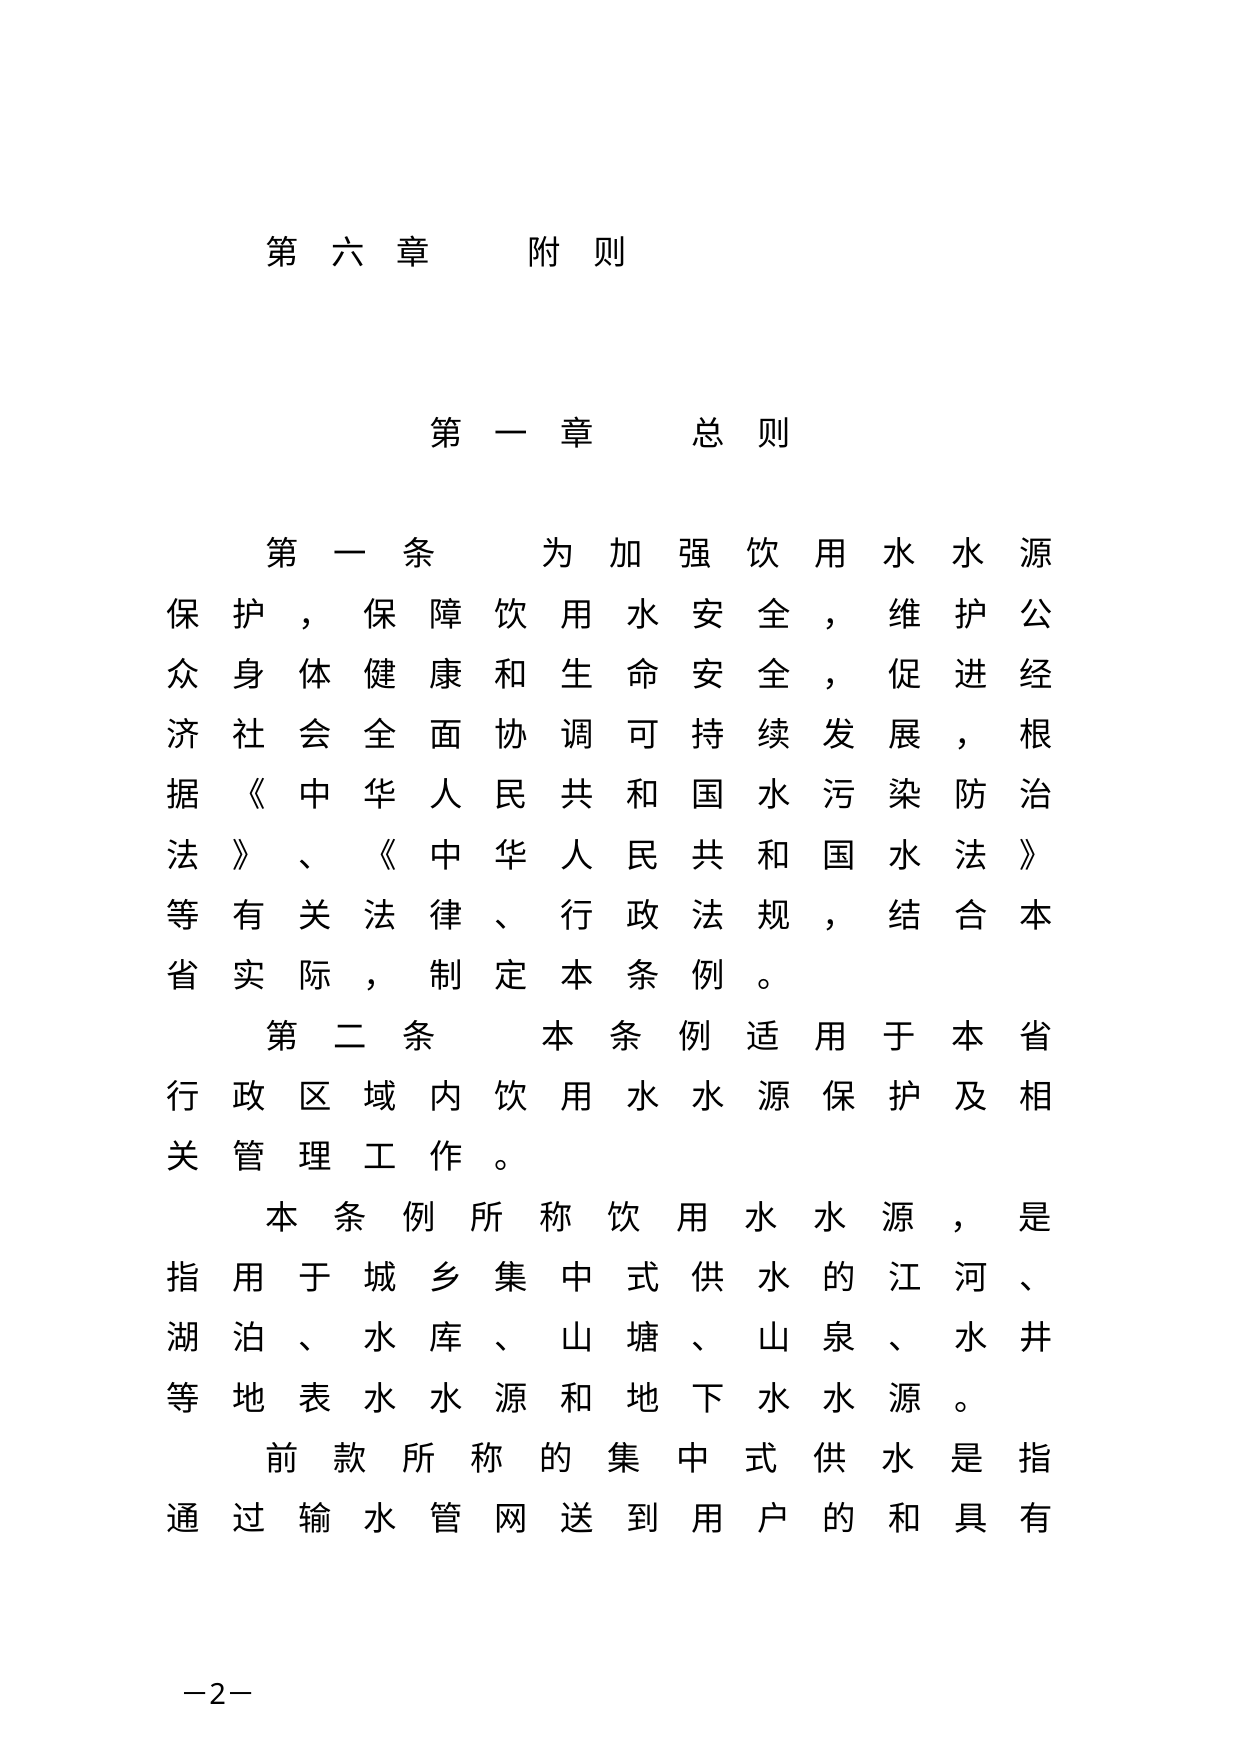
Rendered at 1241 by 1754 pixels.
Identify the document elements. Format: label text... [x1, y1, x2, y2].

text 本条例所称饮用水水源，是指用于城乡集中式供水的江河、湖泊、水库、山塘、山泉、水井等地表水水源和地下水水源。 [167, 1184, 1085, 1426]
text 第二条 本条例适用于本省行政区域内饮用水水源保护及相关管理工作。 [167, 1003, 1085, 1184]
text 第六章 附则 [167, 219, 1085, 280]
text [167, 1426, 1085, 1546]
text 第一章 总则 [167, 400, 1085, 461]
text 第一条 为加强饮用水水源保护，保障饮用水安全，维护公众身体健康和生命安全，促进经济社会全面协调可持续发展，根据《中华人民共和国水污染防治法》、《中华人民共和国水法》等有关法律、行政法规，结合本省实际，制定本条例。 [167, 521, 1085, 1003]
